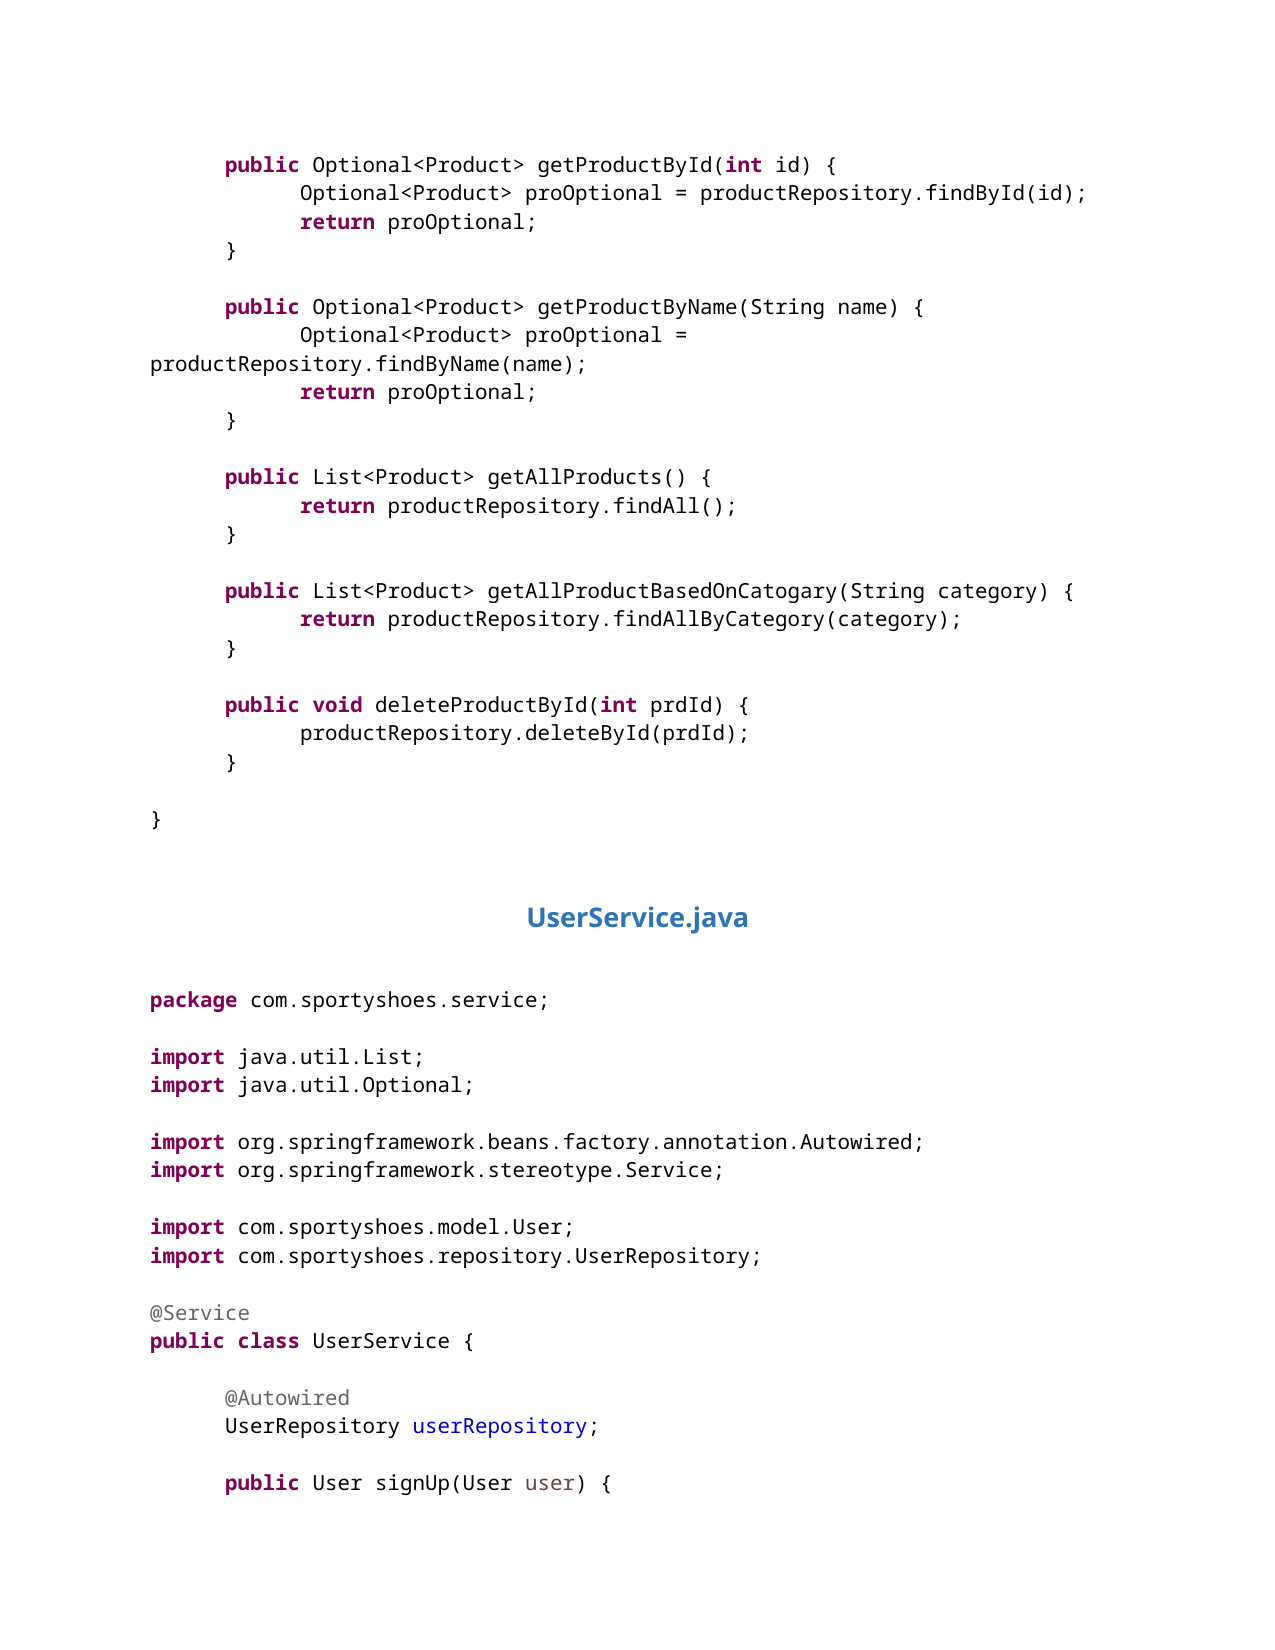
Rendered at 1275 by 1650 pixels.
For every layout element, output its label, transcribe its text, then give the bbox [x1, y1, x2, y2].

text } [150, 633, 1125, 661]
text } [150, 406, 1125, 434]
text public Optional<Product> getProductById(int id) { [150, 150, 1125, 178]
text } [150, 747, 1125, 775]
text public List<Product> getAllProductBasedOnCatogary(String category) { [150, 576, 1125, 604]
text import java.util.Optional; [150, 1070, 1125, 1099]
text import com.sportyshoes.repository.UserRepository; [150, 1241, 1125, 1269]
text } [150, 235, 1125, 264]
text } [150, 519, 1125, 548]
text public List<Product> getAllProducts() { [150, 462, 1125, 491]
text productRepository.deleteById(prdId); [150, 718, 1125, 747]
text UserRepository userRepository; [150, 1411, 1125, 1440]
subtitle UserService.java [150, 898, 1125, 935]
text import org.springframework.beans.factory.annotation.Autowired; [150, 1127, 1125, 1156]
text import java.util.List; [150, 1042, 1125, 1070]
text public Optional<Product> getProductByName(String name) { [150, 292, 1125, 320]
text import org.springframework.stereotype.Service; [150, 1156, 1125, 1184]
text @Service [150, 1298, 1125, 1326]
text return proOptional; [150, 377, 1125, 406]
text return productRepository.findAllByCategory(category); [150, 604, 1125, 633]
text Optional<Product> proOptional = productRepository.findByName(name); [150, 320, 1125, 377]
text Optional<Product> proOptional = productRepository.findById(id); [150, 178, 1125, 207]
text public class UserService { [150, 1326, 1125, 1354]
text } [150, 804, 1125, 832]
text package com.sportyshoes.service; [150, 985, 1125, 1013]
text public void deleteProductById(int prdId) { [150, 690, 1125, 718]
text return productRepository.findAll(); [150, 491, 1125, 519]
text return proOptional; [150, 207, 1125, 235]
text import com.sportyshoes.model.User; [150, 1212, 1125, 1241]
text public User signUp(User user) { [150, 1468, 1125, 1497]
text @Autowired [150, 1383, 1125, 1411]
